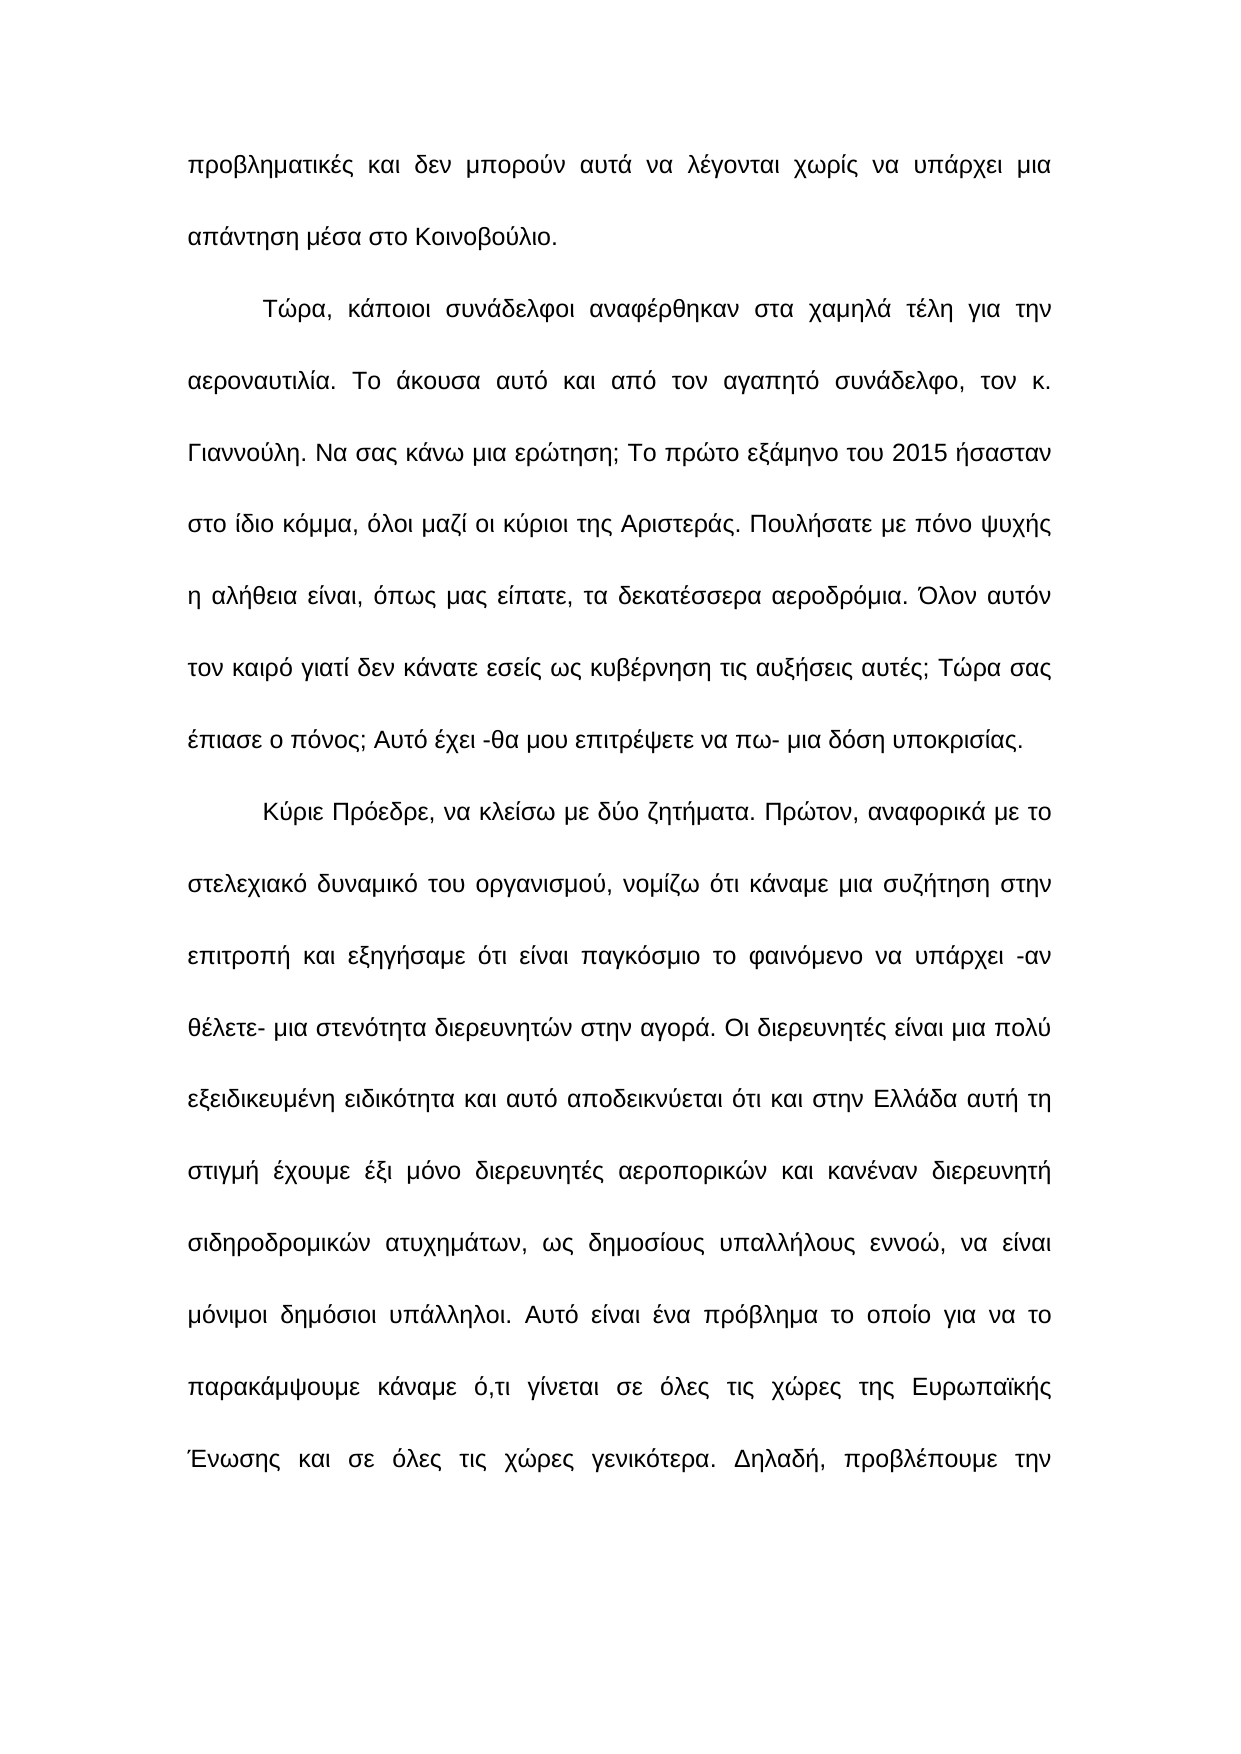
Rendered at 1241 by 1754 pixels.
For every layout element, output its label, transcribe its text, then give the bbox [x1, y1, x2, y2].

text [187, 150, 1053, 251]
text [187, 797, 1053, 1472]
text Τώρα, κάποιοι συνάδελφοι αναφέρθηκαν στα χαμηλά τέλη για την αεροναυτιλία. Το άκουσα αυτό και από τον αγαπητό συνάδελφο, τον κ. Γιαννούλη. Να σας κάνω μια ερώτηση; Το πρώτο εξάμηνο του 2015 ήσασταν στο ίδιο κόμμα, όλοι μαζί οι κύριοι της Αριστεράς. Πουλήσατε με πόνο ψυχής η αλήθεια είναι, όπως μας είπατε, τα δεκατέσσερα αεροδρόμια. Όλον αυτόν τον καιρό γιατί δεν κάνατε εσείς ως κυβέρνηση τις αυξήσεις αυτές; Τώρα σας έπιασε ο πόνος; Αυτό έχει -θα μου επιτρέψετε να πω- μια δόση υποκρισίας. [187, 294, 1053, 754]
